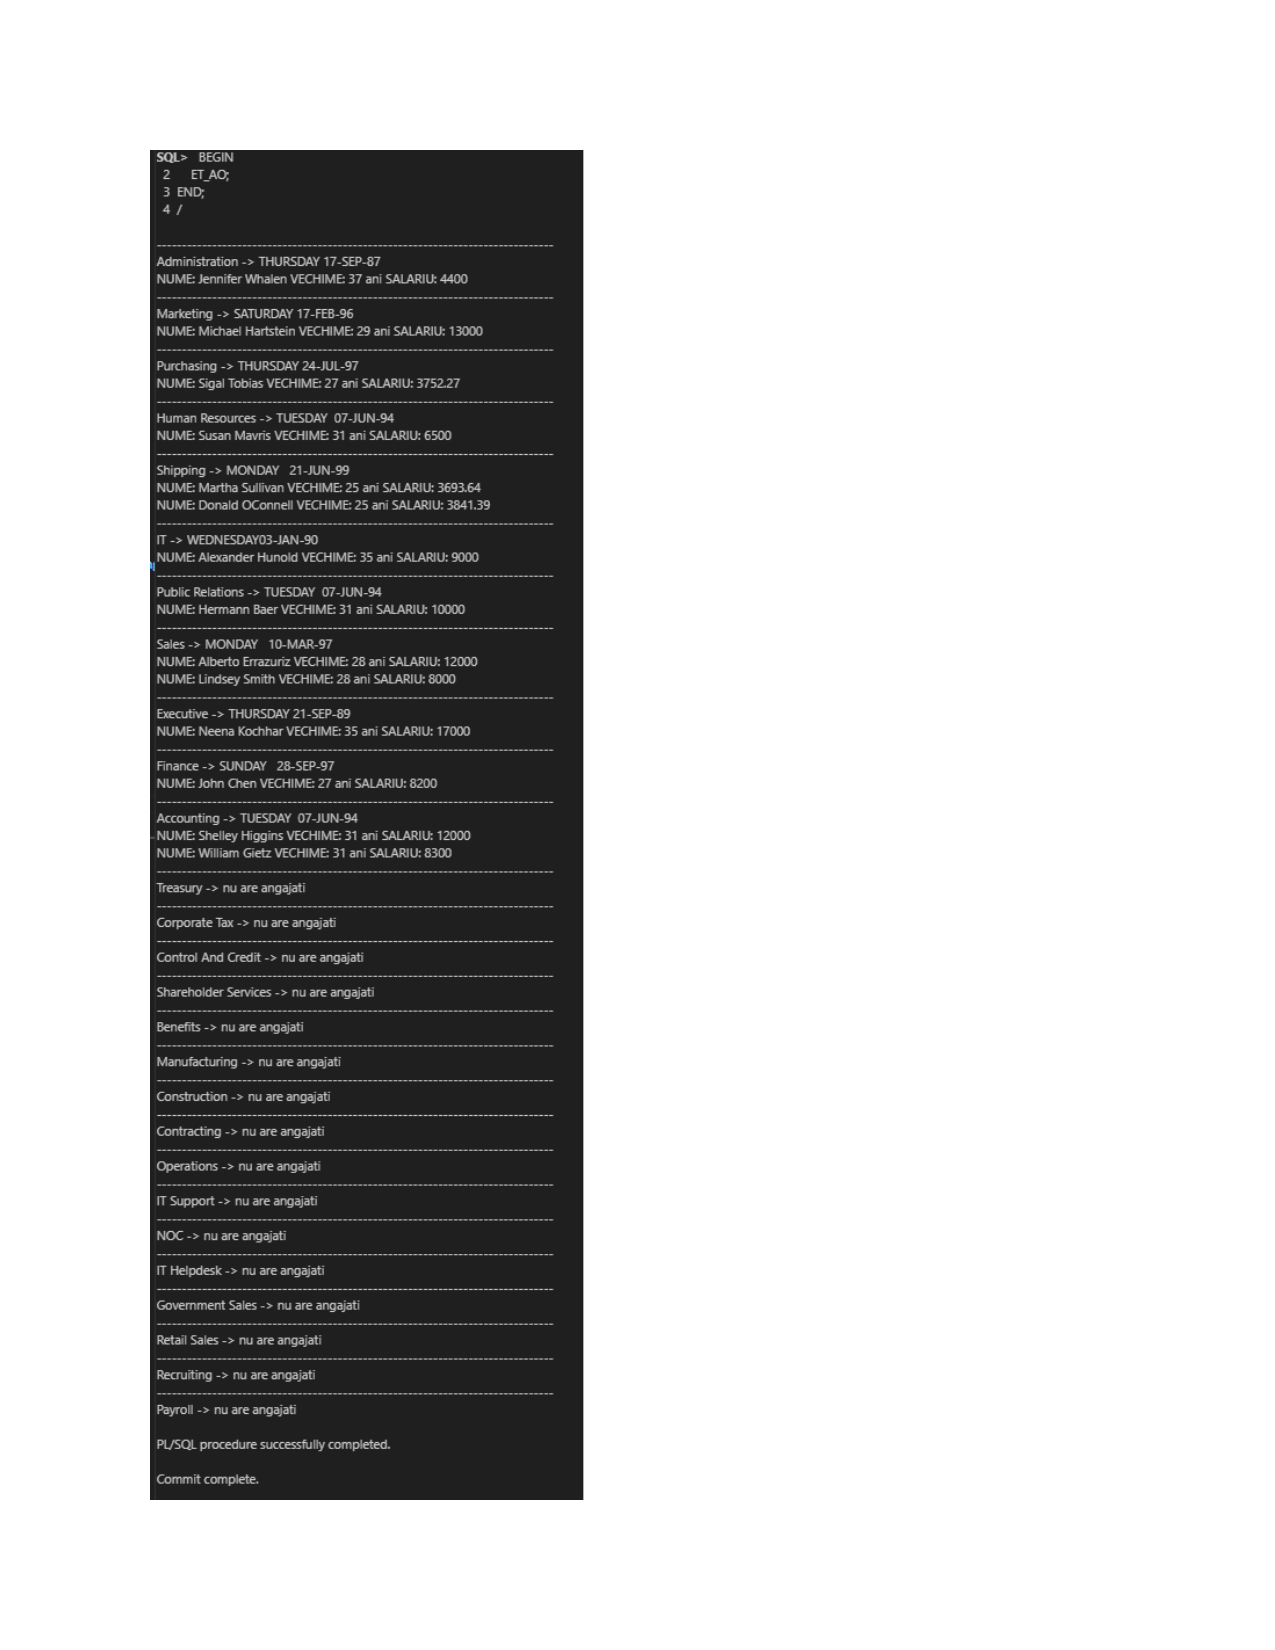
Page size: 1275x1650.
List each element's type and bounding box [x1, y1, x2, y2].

picture [150, 150, 584, 1500]
